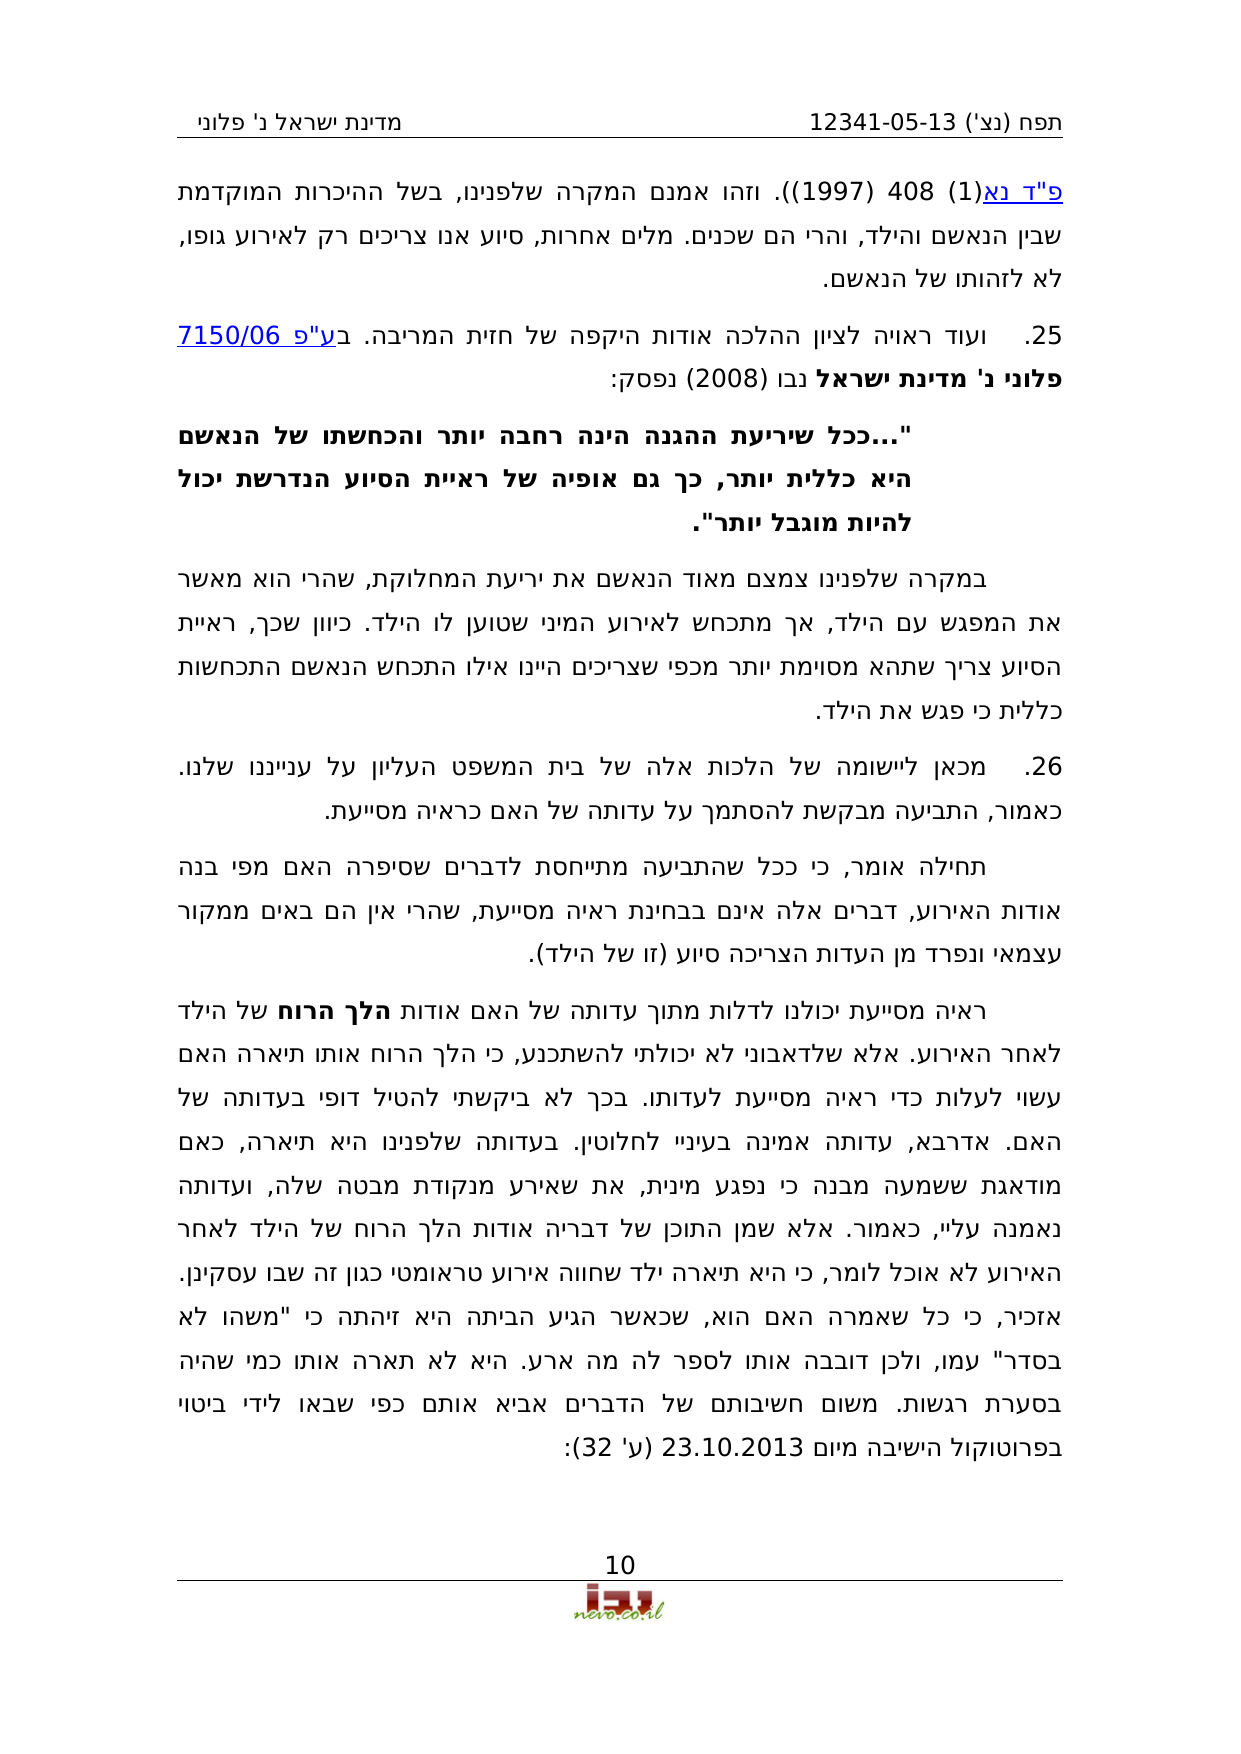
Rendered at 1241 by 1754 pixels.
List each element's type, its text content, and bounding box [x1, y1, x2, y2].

picture [574, 1583, 666, 1621]
text "...ככל שיריעת ההגנה הינה רחבה יותר והכחשתו של הנאשם היא כללית יותר, כך גם אופיה של ראיית הסיוע הנדרשת יכול להיות מוגבל יותר". [177, 421, 913, 538]
text תחילה אומר, כי ככל שהתביעה מתייחסת לדברים שסיפרה האם מפי בנה אודות האירוע, דברים אלה אינם בבחינת ראיה מסייעת, שהרי אין הם באים ממקור עצמאי ונפרד מן העדות הצריכה סיוע (זו של הילד). [177, 852, 1063, 969]
text 25. ועוד ראויה לציון ההלכה אודות היקפה של חזית המריבה. בע"פ 7150/06 פלוני נ' מדינת ישראל נבו (2008) נפסק: [177, 321, 1063, 394]
text ראיה מסייעת יכולנו לדלות מתוך עדותה של האם אודות הלך הרוח של הילד לאחר האירוע. אלא שלדאבוני לא יכולתי להשתכנע, כי הלך הרוח אותו תיארה האם עשוי לעלות כדי ראיה מסייעת לעדותו. בכך לא ביקשתי להטיל דופי בעדותה של האם. אדרבא, עדותה אמינה בעיניי לחלוטין. בעדותה שלפנינו היא תיארה, כאם מודאגת ששמעה מבנה כי נפגע מינית, את שאירע מנקודת מבטה שלה, ועדותה נאמנה עליי, כאמור. אלא שמן התוכן של דבריה אודות הלך הרוח של הילד לאחר האירוע לא אוכל לומר, כי היא תיארה ילד שחווה אירוע טראומטי כגון זה שבו עסקינן. אזכיר, כי כל שאמרה האם הוא, שכאשר הגיע הביתה היא זיהתה כי "משהו לא בסדר" עמו, ולכן דובבה אותו לספר לה מה ארע. היא לא תארה אותו כמי שהיה בסערת רגשות. משום חשיבותם של הדברים אביא אותם כפי שבאו לידי ביטוי בפרוטוקול הישיבה מיום 23.10.2013 (ע' 32): [177, 996, 1063, 1463]
text 26. מכאן ליישומה של הלכות אלה של בית המשפט העליון על ענייננו שלנו. כאמור, התביעה מבקשת להסתמך על עדותה של האם כראיה מסייעת. [177, 752, 1063, 825]
text במקרה שלפנינו צמצם מאוד הנאשם את יריעת המחלוקת, שהרי הוא מאשר את המפגש עם הילד, אך מתכחש לאירוע המיני שטוען לו הילד. כיוון שכך, ראיית הסיוע צריך שתהא מסוימת יותר מכפי שצריכים היינו אילו התכחש הנאשם התכחשות כללית כי פגש את הילד. [177, 565, 1063, 725]
